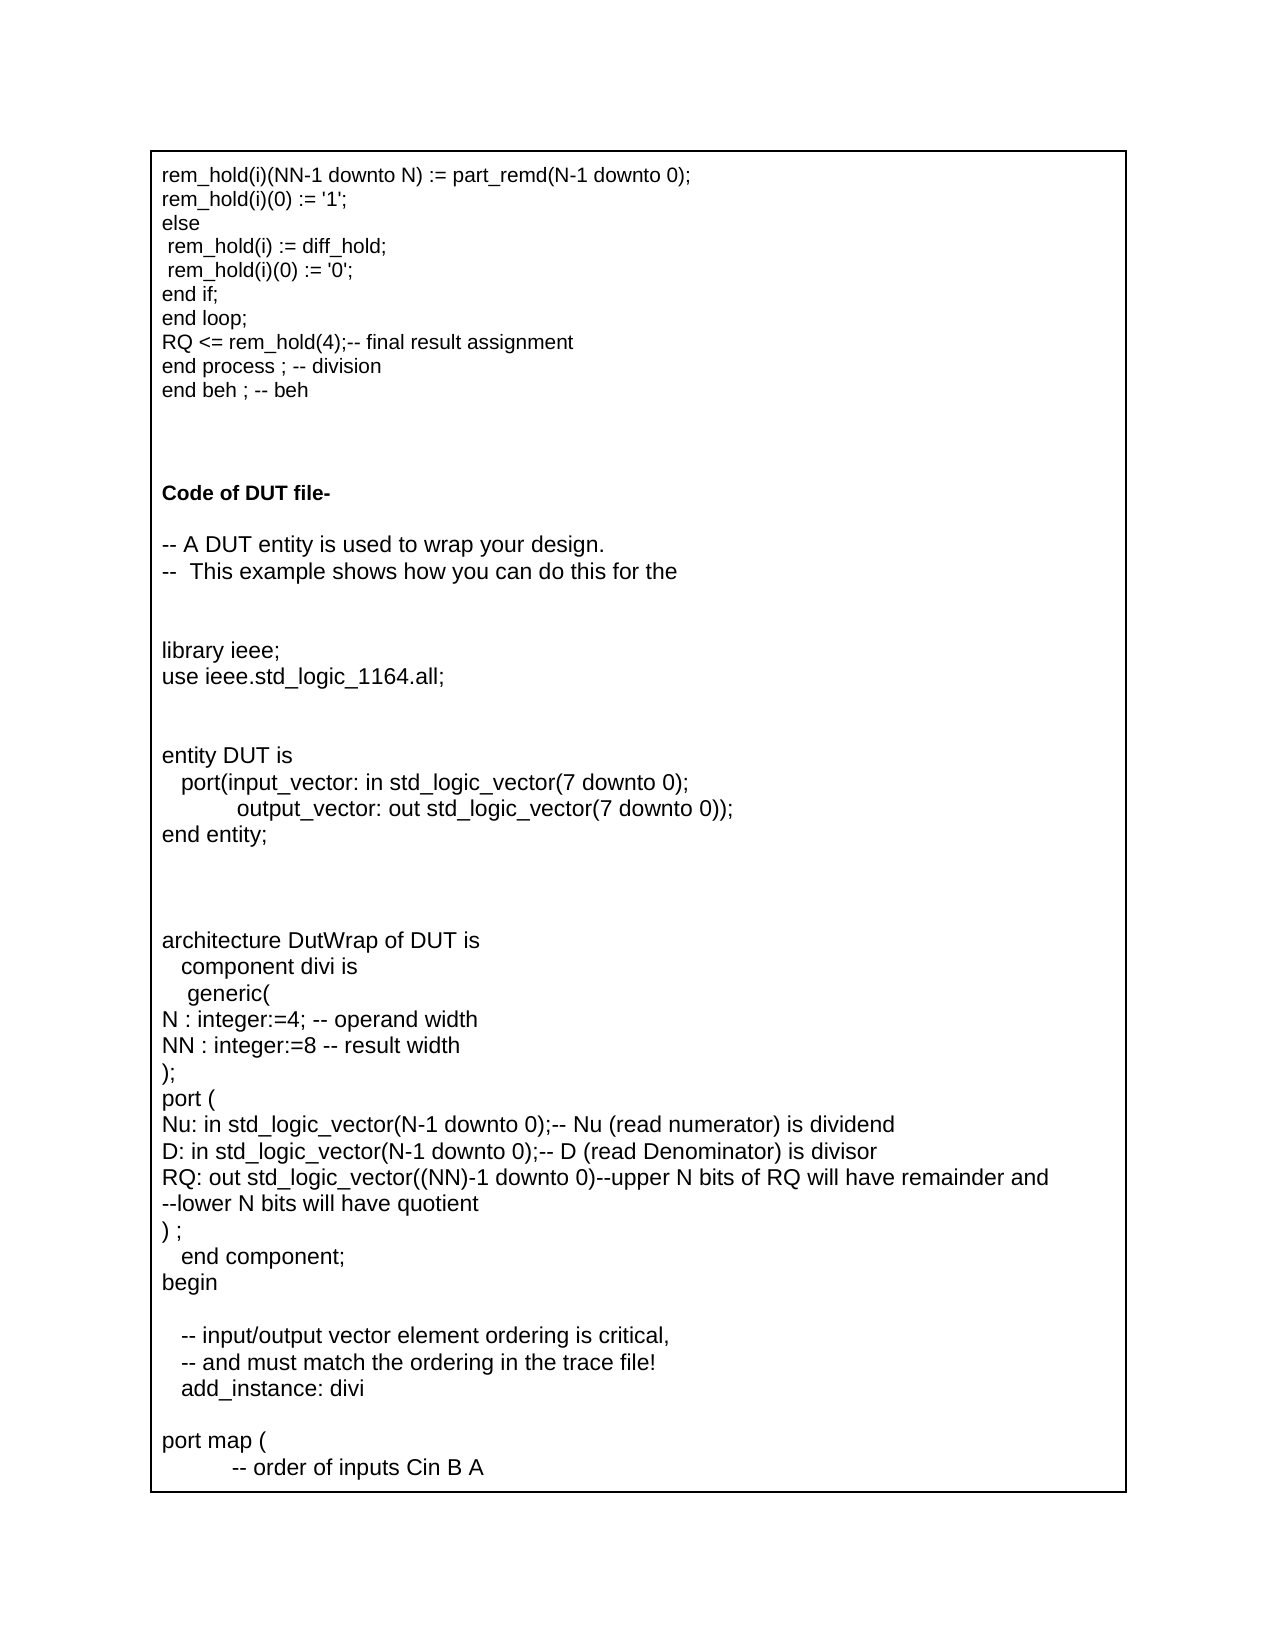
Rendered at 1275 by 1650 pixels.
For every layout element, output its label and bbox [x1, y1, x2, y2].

table_header [152, 152, 1125, 1491]
